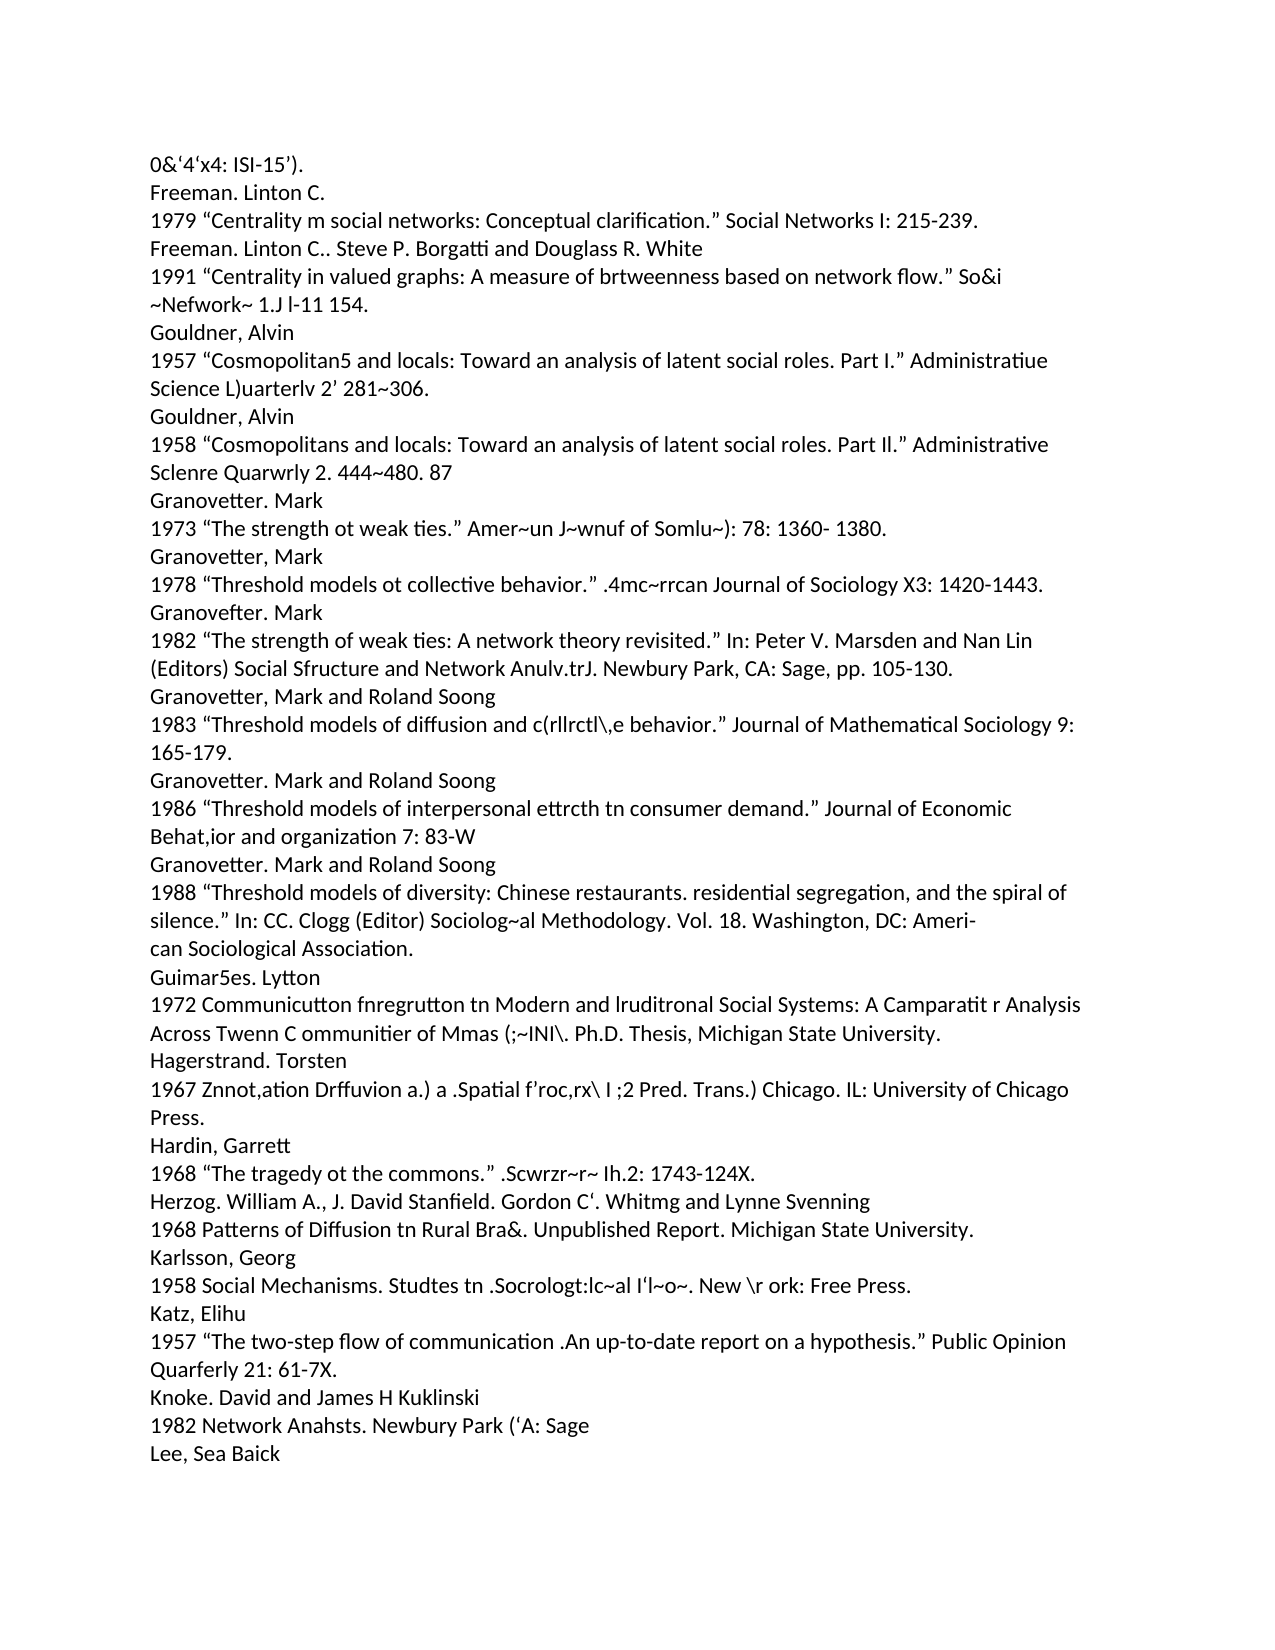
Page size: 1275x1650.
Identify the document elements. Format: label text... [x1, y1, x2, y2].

text Freeman. Linton C.. Steve P. Borgatti and Douglass R. White [150, 234, 1125, 262]
text Knoke. David and James H Kuklinski [150, 1383, 1125, 1411]
text Karlsson, Georg [150, 1243, 1125, 1271]
text 1973 “The strength ot weak ties.” Amer~un J~wnuf of Somlu~): 78: 1360- 1380. [150, 514, 1125, 542]
text Behat,ior and organization 7: 83-W [150, 822, 1125, 851]
text Granovetter, Mark and Roland Soong [150, 682, 1125, 710]
text Hardin, Garrett [150, 1131, 1125, 1159]
text 1979 “Centrality m social networks: Conceptual clarification.” Social Networks I: 215-239. [150, 206, 1125, 234]
text silence.” In: CC. Clogg (Editor) Sociolog~al Methodology. Vol. 18. Washington, DC: Ameri- [150, 907, 1125, 934]
text Across Twenn C ommunitier of Mmas (;~INI\. Ph.D. Thesis, Michigan State University. [150, 1019, 1125, 1047]
text 1983 “Threshold models of diffusion and c(rllrctl\,e behavior.” Journal of Mathematical Sociology 9: [150, 710, 1125, 738]
text 1988 “Threshold models of diversity: Chinese restaurants. residential segregation, and the spiral of [150, 878, 1125, 907]
text Herzog. William A., J. David Stanfield. Gordon C‘. Whitmg and Lynne Svenning [150, 1187, 1125, 1215]
text Granovetter. Mark and Roland Soong [150, 766, 1125, 794]
text 165-179. [150, 738, 1125, 766]
text Gouldner, Alvin [150, 318, 1125, 346]
text 1957 “The two-step flow of communication .An up-to-date report on a hypothesis.” Public Opinion [150, 1327, 1125, 1355]
text 1982 Network Anahsts. Newbury Park (‘A: Sage [150, 1411, 1125, 1439]
text ~Nefwork~ 1.J l-11 154. [150, 290, 1125, 318]
text 1978 “Threshold models ot collective behavior.” .4mc~rrcan Journal of Sociology X3: 1420-1443. [150, 570, 1125, 598]
text Quarferly 21: 61-7X. [150, 1355, 1125, 1383]
text Granovetter. Mark [150, 486, 1125, 514]
text 1986 “Threshold models of interpersonal ettrcth tn consumer demand.” Journal of Economic [150, 794, 1125, 822]
text 1968 Patterns of Diffusion tn Rural Bra&. Unpublished Report. Michigan State University. [150, 1215, 1125, 1243]
text can Sociological Association. [150, 934, 1125, 963]
text 0&‘4‘x4: ISI-15’). [150, 150, 1125, 178]
text Hagerstrand. Torsten [150, 1047, 1125, 1075]
text 1968 “The tragedy ot the commons.” .Scwrzr~r~ Ih.2: 1743-124X. [150, 1159, 1125, 1187]
text (Editors) Social Sfructure and Network Anulv.trJ. Newbury Park, CA: Sage, pp. 105-130. [150, 654, 1125, 682]
text Granovefter. Mark [150, 598, 1125, 626]
text 1982 “The strength of weak ties: A network theory revisited.” In: Peter V. Marsden and Nan Lin [150, 626, 1125, 654]
text Freeman. Linton C. [150, 178, 1125, 206]
text Katz, Elihu [150, 1299, 1125, 1327]
text 1972 Communicutton fnregrutton tn Modern and lruditronal Social Systems: A Camparatit r Analysis [150, 991, 1125, 1019]
text 1958 “Cosmopolitans and locals: Toward an analysis of latent social roles. Part Il.” Administrative [150, 430, 1125, 458]
text Granovetter, Mark [150, 542, 1125, 570]
text Granovetter. Mark and Roland Soong [150, 851, 1125, 878]
text Gouldner, Alvin [150, 402, 1125, 430]
text Science L)uarterlv 2’ 281~306. [150, 374, 1125, 402]
text Press. [150, 1103, 1125, 1131]
text 1957 “Cosmopolitan5 and locals: Toward an analysis of latent social roles. Part I.” Administratiue [150, 346, 1125, 374]
text Lee, Sea Baick [150, 1439, 1125, 1467]
text 1958 Social Mechanisms. Studtes tn .Socrologt:lc~al I‘l~o~. New \r ork: Free Press. [150, 1271, 1125, 1299]
text Guimar5es. Lytton [150, 963, 1125, 991]
text 1967 Znnot,ation Drffuvion a.) a .Spatial f’roc,rx\ I ;2 Pred. Trans.) Chicago. IL: University of Chicago [150, 1075, 1125, 1103]
text 1991 “Centrality in valued graphs: A measure of brtweenness based on network flow.” So&i [150, 262, 1125, 290]
text Sclenre Quarwrly 2. 444~480. 87 [150, 458, 1125, 486]
